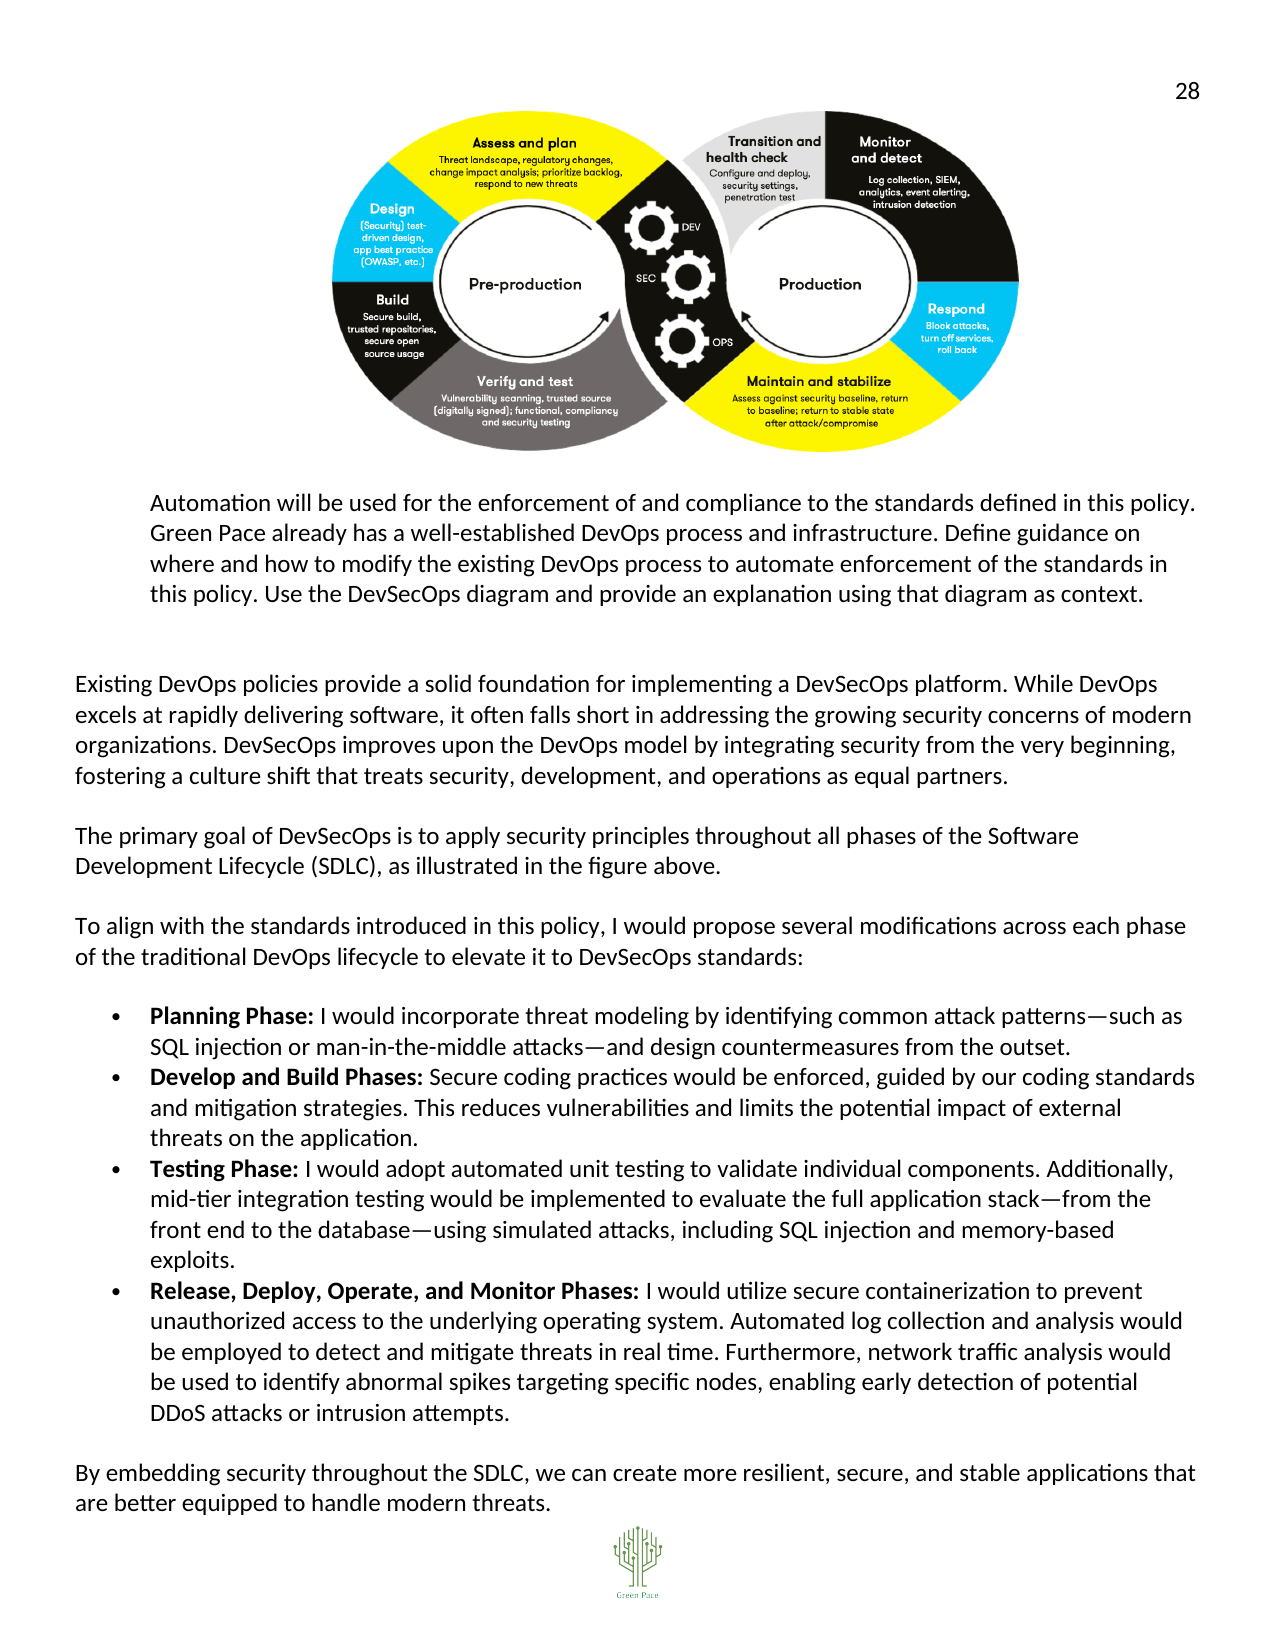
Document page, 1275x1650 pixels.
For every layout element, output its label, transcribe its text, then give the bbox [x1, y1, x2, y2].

list Testing Phase: I would adopt automated unit testing to validate individual components. Additionally, mid-tier integration testing would be implemented to evaluate the full application stack—from the front end to the database—using simulated attacks, including SQL injection and memory-based exploits. [112, 1153, 1200, 1275]
picture [605, 1521, 670, 1606]
list Develop and Build Phases: Secure coding practices would be enforced, guided by our coding standards and mitigation strategies. This reduces vulnerabilities and limits the potential impact of external threats on the application. [112, 1061, 1200, 1153]
text The primary goal of DevSecOps is to apply security principles throughout all phases of the Software Development Lifecycle (SDLC), as illustrated in the figure above. [75, 820, 1200, 881]
text To align with the standards introduced in this policy, I would propose several modifications across each phase of the traditional DevOps lifecycle to elevate it to DevSecOps standards: [75, 910, 1200, 971]
picture [327, 105, 1023, 457]
text By embedding security throughout the SDLC, we can create more resilient, secure, and stable applications that are better equipped to handle modern threats. [75, 1457, 1200, 1518]
list Planning Phase: I would incorporate threat modeling by identifying common attack patterns—such as SQL injection or man-in-the-middle attacks—and design countermeasures from the outset. [112, 1000, 1200, 1061]
list Release, Deploy, Operate, and Monitor Phases: I would utilize secure containerization to prevent unauthorized access to the underlying operating system. Automated log collection and analysis would be employed to detect and mitigate threats in real time. Furthermore, network traffic analysis would be used to identify abnormal spikes targeting specific nodes, enabling early detection of potential DDoS attacks or intrusion attempts. [112, 1275, 1200, 1428]
text Existing DevOps policies provide a solid foundation for implementing a DevSecOps platform. While DevOps excels at rapidly delivering software, it often falls short in addressing the growing security concerns of modern organizations. DevSecOps improves upon the DevOps model by integrating security from the very beginning, fostering a culture shift that treats security, development, and operations as equal partners. [75, 669, 1200, 791]
text Automation will be used for the enforcement of and compliance to the standards defined in this policy. Green Pace already has a well-established DevOps process and infrastructure. Define guidance on where and how to modify the existing DevOps process to automate enforcement of the standards in this policy. Use the DevSecOps diagram and provide an explanation using that diagram as context. [150, 487, 1200, 609]
